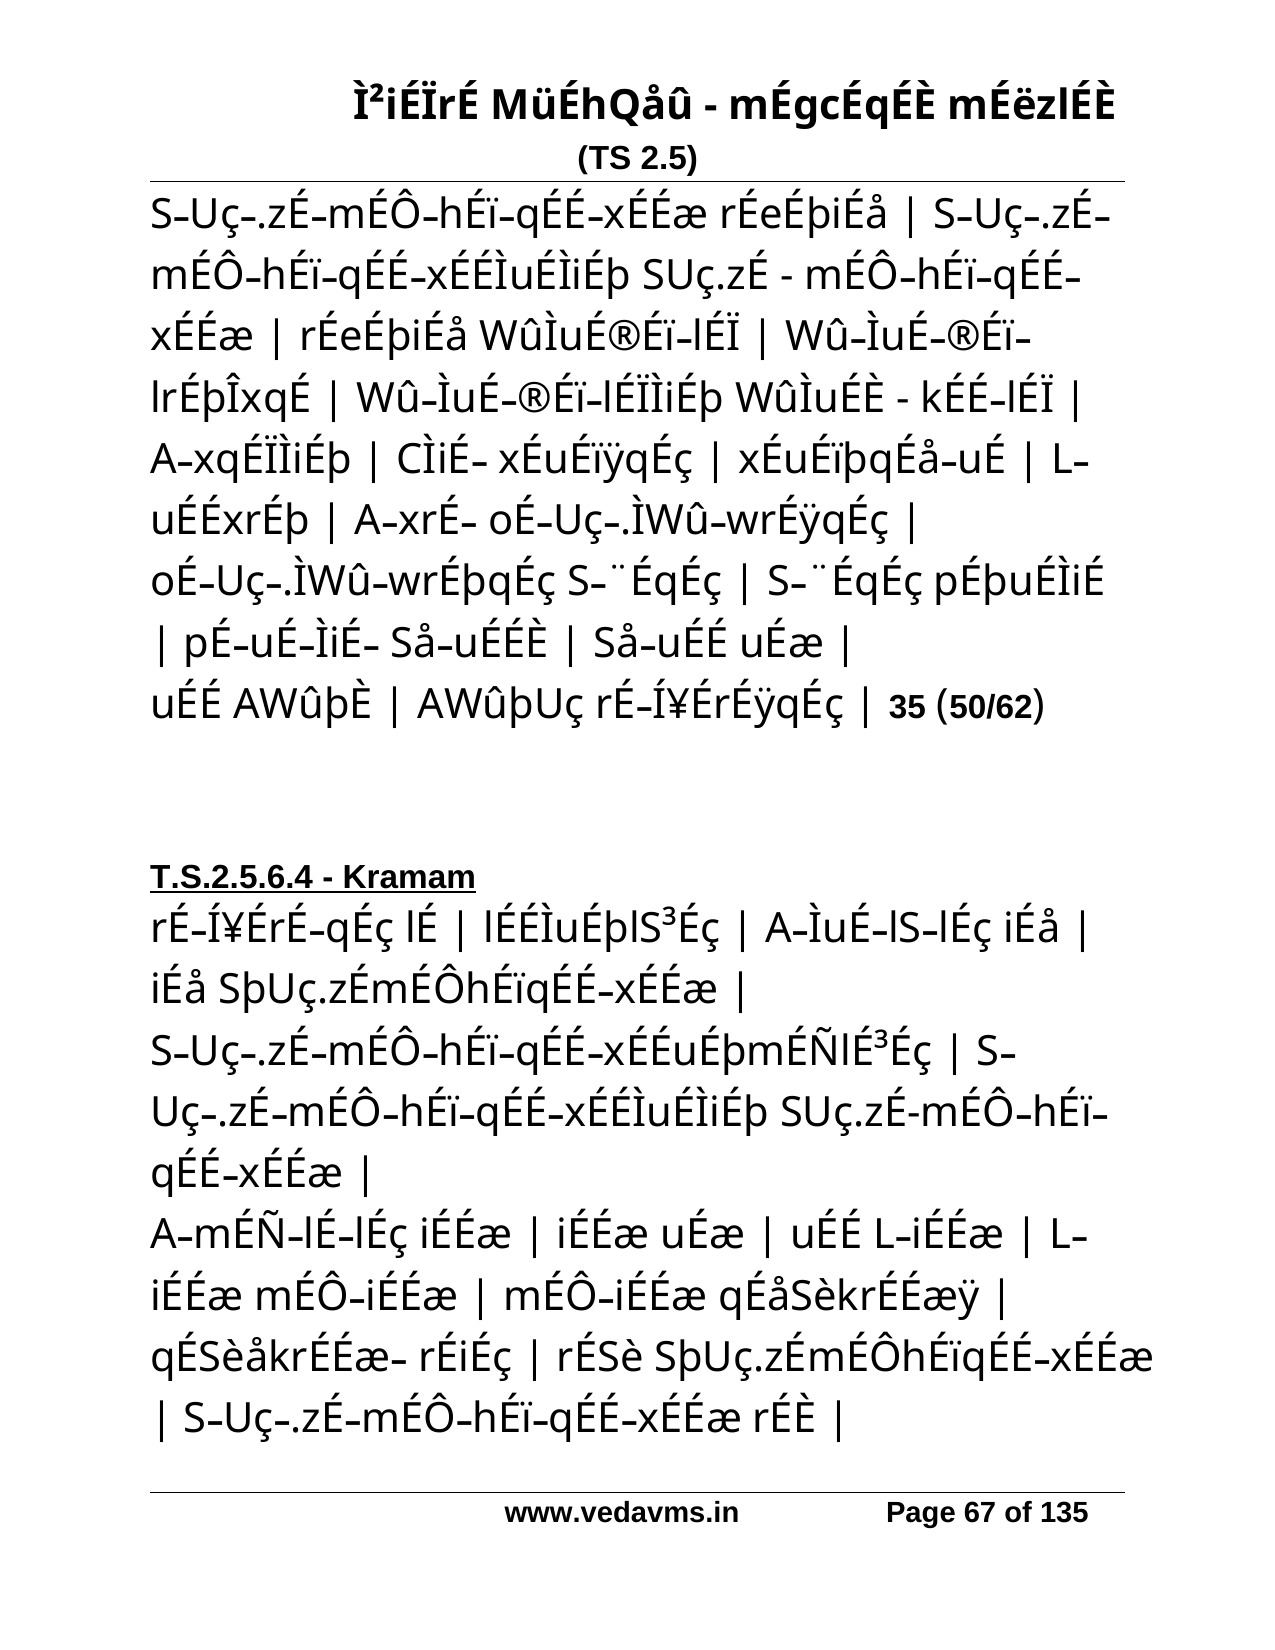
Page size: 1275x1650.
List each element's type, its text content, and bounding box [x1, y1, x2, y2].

text oÉ–Uç–.ÌWû–wrÉþqÉç S–¨ÉqÉç | S–¨ÉqÉç pÉþuÉÌiÉ | pÉ–uÉ–ÌiÉ– Så–uÉÉÈ | Så–uÉÉ uÉæ | [150, 551, 1125, 669]
text A–xqÉÏÌiÉþ | CÌiÉ– xÉuÉïÿqÉç | xÉuÉïþqÉå–uÉ | L–uÉÉxrÉþ | A–xrÉ– oÉ–Uç–.ÌWû–wrÉÿqÉç | [150, 429, 1125, 547]
text A–mÉÑ–lÉ–lÉç iÉÉæ | iÉÉæ uÉæ | uÉÉ L–iÉÉæ | L–iÉÉæ mÉÔ–iÉÉæ | mÉÔ–iÉÉæ qÉåSèkrÉÉæÿ | [150, 1204, 1169, 1322]
text S–Uç–.zÉ–mÉÔ–hÉï–qÉÉ–xÉÉuÉþmÉÑlÉ³Éç | S–Uç–.zÉ–mÉÔ–hÉï–qÉÉ–xÉÉÌuÉÌiÉþ SUç.zÉ-mÉÔ–hÉï–qÉÉ–xÉÉæ | [150, 1020, 1125, 1199]
text qÉSèåkrÉÉæ– rÉiÉç | rÉSè SþUç.zÉmÉÔhÉïqÉÉ–xÉÉæ | S–Uç–.zÉ–mÉÔ–hÉï–qÉÉ–xÉÉæ rÉÈ | [150, 1327, 1169, 1444]
text rÉ–Í¥ÉrÉ–qÉç lÉ | lÉÉÌuÉþlS³Éç | A–ÌuÉ–lS–lÉç iÉå | iÉå SþUç.zÉmÉÔhÉïqÉÉ–xÉÉæ | [150, 898, 1125, 1016]
text uÉÉ AWûþÈ | AWûþUç rÉ–Í¥ÉrÉÿqÉç | 35 (50/62) [150, 674, 1125, 731]
text T.S.2.5.6.4 - Kramam [150, 857, 1094, 896]
text S–Uç–.zÉ–mÉÔ–hÉï–qÉÉ–xÉÉæ rÉeÉþiÉå | S–Uç–.zÉ–mÉÔ–hÉï–qÉÉ–xÉÉÌuÉÌiÉþ SUç.zÉ - mÉÔ–hÉï–qÉÉ–xÉÉæ | rÉeÉþiÉå WûÌuÉ®Éï–lÉÏ | Wû–ÌuÉ–®Éï–lrÉþÎxqÉ | Wû–ÌuÉ–®Éï–lÉÏÌiÉþ WûÌuÉÈ - kÉÉ–lÉÏ | [150, 184, 1125, 424]
